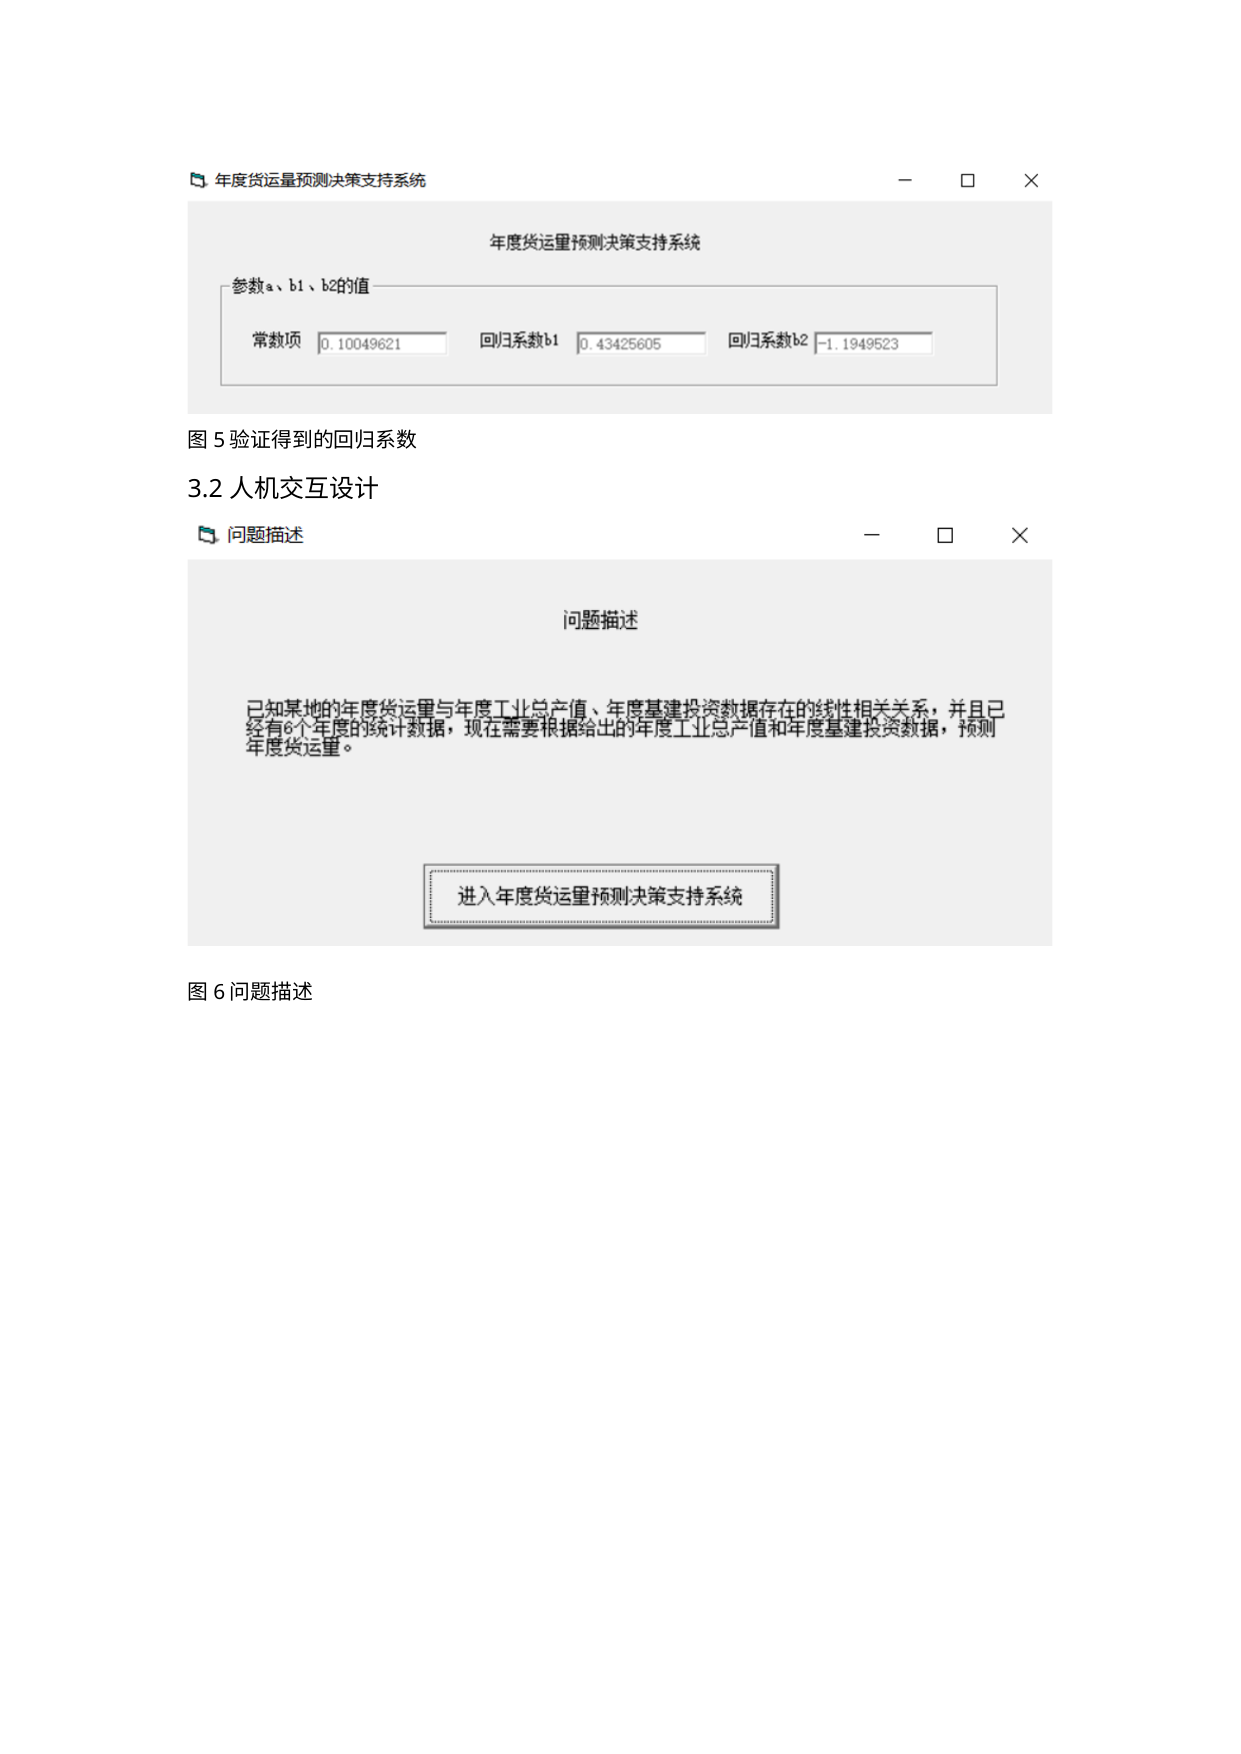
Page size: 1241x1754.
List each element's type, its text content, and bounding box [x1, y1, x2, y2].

text 3.2 人机交互设计 [187, 454, 1053, 519]
picture [187, 519, 1053, 946]
picture [187, 162, 1053, 414]
